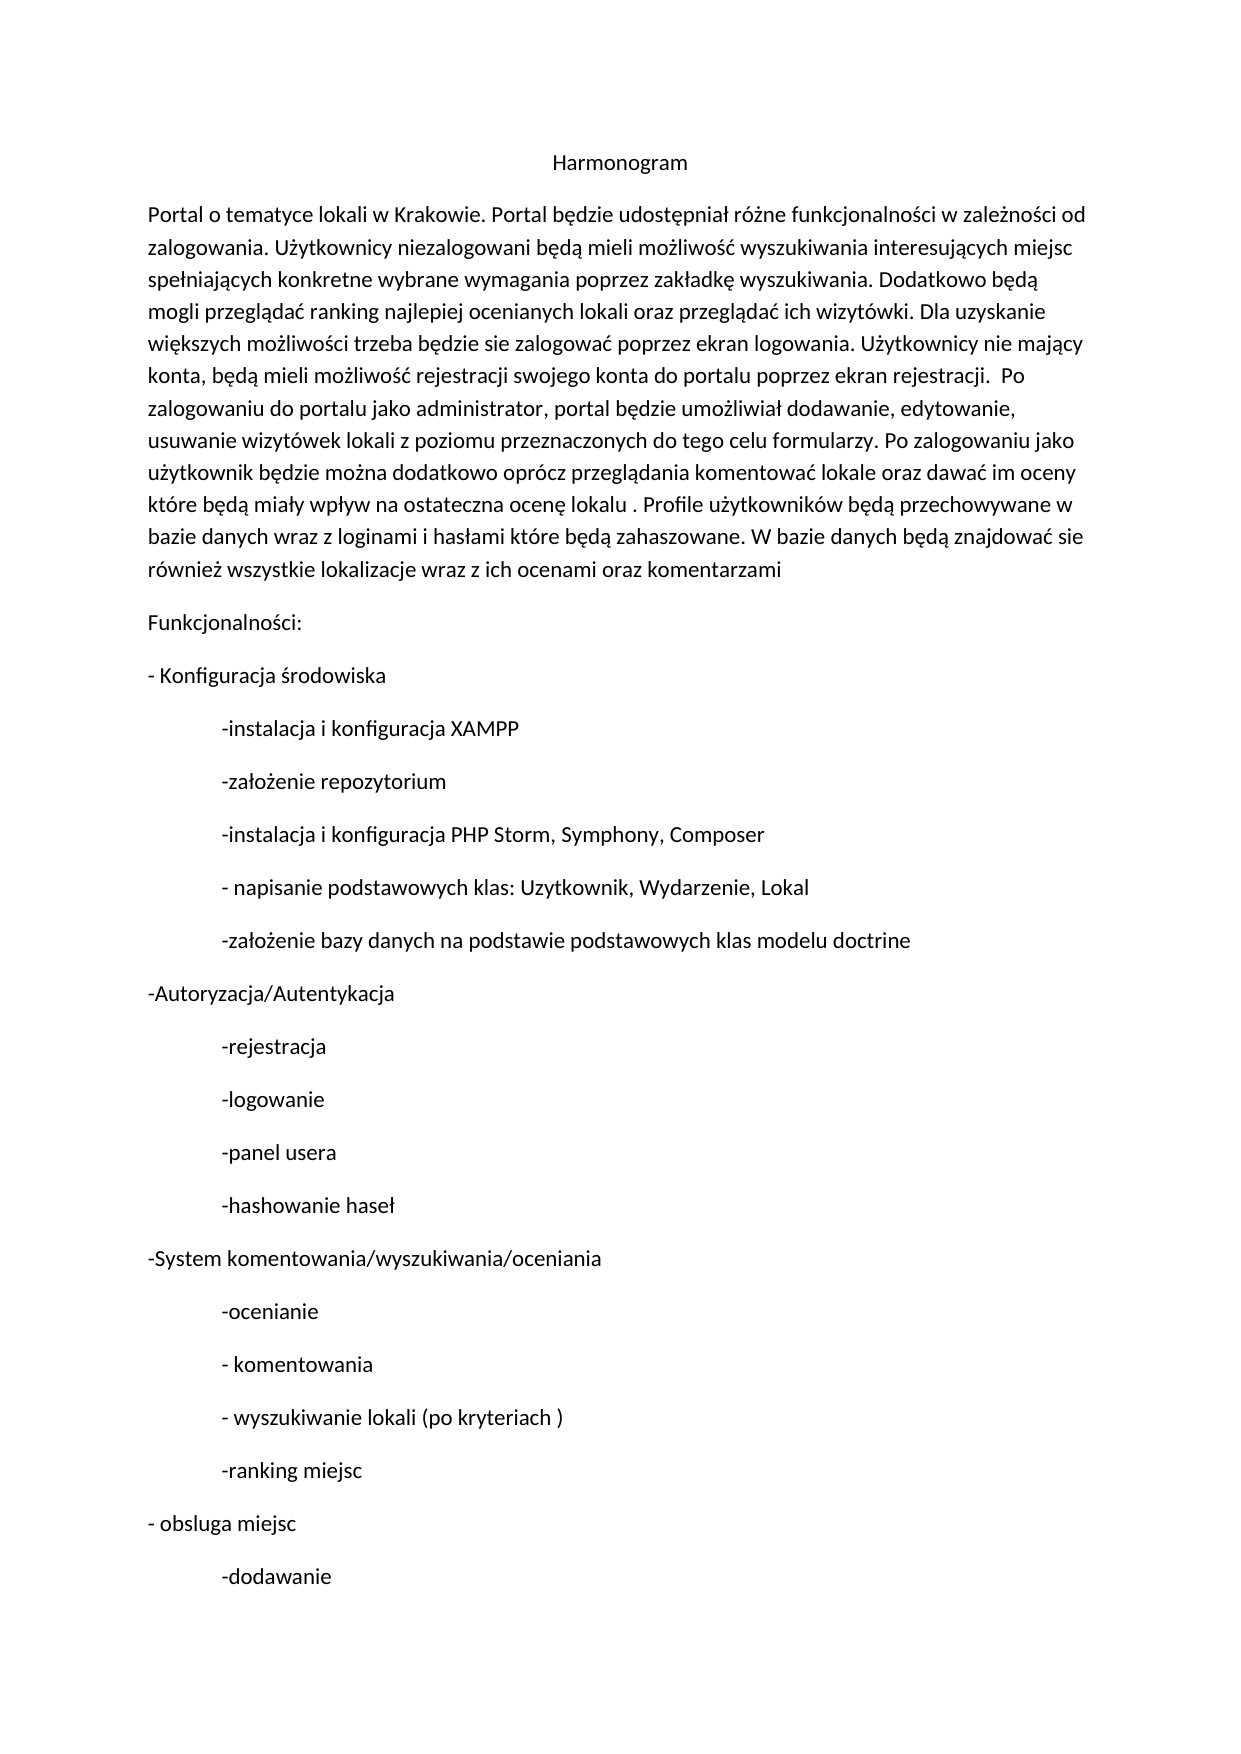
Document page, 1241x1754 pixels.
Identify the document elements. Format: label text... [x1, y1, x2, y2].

text - obsluga miejsc [148, 1509, 1093, 1537]
text - komentowania [148, 1350, 1093, 1378]
text -dodawanie [148, 1562, 1093, 1590]
text -Autoryzacja/Autentykacja [148, 979, 1093, 1007]
text -logowanie [148, 1085, 1093, 1113]
text -założenie repozytorium [148, 767, 1093, 795]
text Portal o tematyce lokali w Krakowie. Portal będzie udostępniał różne funkcjonalności w zależności od zalogowania. Użytkownicy niezalogowani będą mieli możliwość wyszukiwania interesujących miejsc spełniających konkretne wybrane wymagania poprzez zakładkę wyszukiwania. Dodatkowo będą mogli przeglądać ranking najlepiej ocenianych lokali oraz przeglądać ich wizytówki. Dla uzyskanie większych możliwości trzeba będzie sie zalogować poprzez ekran logowania. Użytkownicy nie mający konta, będą mieli możliwość rejestracji swojego konta do portalu poprzez ekran rejestracji. Po zalogowaniu do portalu jako administrator, portal będzie umożliwiał dodawanie, edytowanie, usuwanie wizytówek lokali z poziomu przeznaczonych do tego celu formularzy. Po zalogowaniu jako użytkownik będzie można dodatkowo oprócz przeglądania komentować lokale oraz dawać im oceny które będą miały wpływ na ostateczna ocenę lokalu . Profile użytkowników będą przechowywane w bazie danych wraz z loginami i hasłami które będą zahaszowane. W bazie danych będą znajdować sie również wszystkie lokalizacje wraz z ich ocenami oraz komentarzami [148, 201, 1093, 583]
text - wyszukiwanie lokali (po kryteriach ) [148, 1403, 1093, 1431]
text Funkcjonalności: [148, 608, 1093, 636]
text -instalacja i konfiguracja XAMPP [148, 714, 1093, 742]
text - napisanie podstawowych klas: Uzytkownik, Wydarzenie, Lokal [148, 873, 1093, 901]
text -System komentowania/wyszukiwania/oceniania [148, 1244, 1093, 1272]
text -panel usera [148, 1138, 1093, 1166]
text -ocenianie [148, 1297, 1093, 1325]
text -rejestracja [148, 1032, 1093, 1060]
text -instalacja i konfiguracja PHP Storm, Symphony, Composer [148, 820, 1093, 848]
text -hashowanie haseł [148, 1191, 1093, 1219]
text -założenie bazy danych na podstawie podstawowych klas modelu doctrine [148, 926, 1093, 954]
text -ranking miejsc [148, 1456, 1093, 1484]
text - Konfiguracja środowiska [148, 661, 1093, 689]
text Harmonogram [148, 148, 1093, 176]
